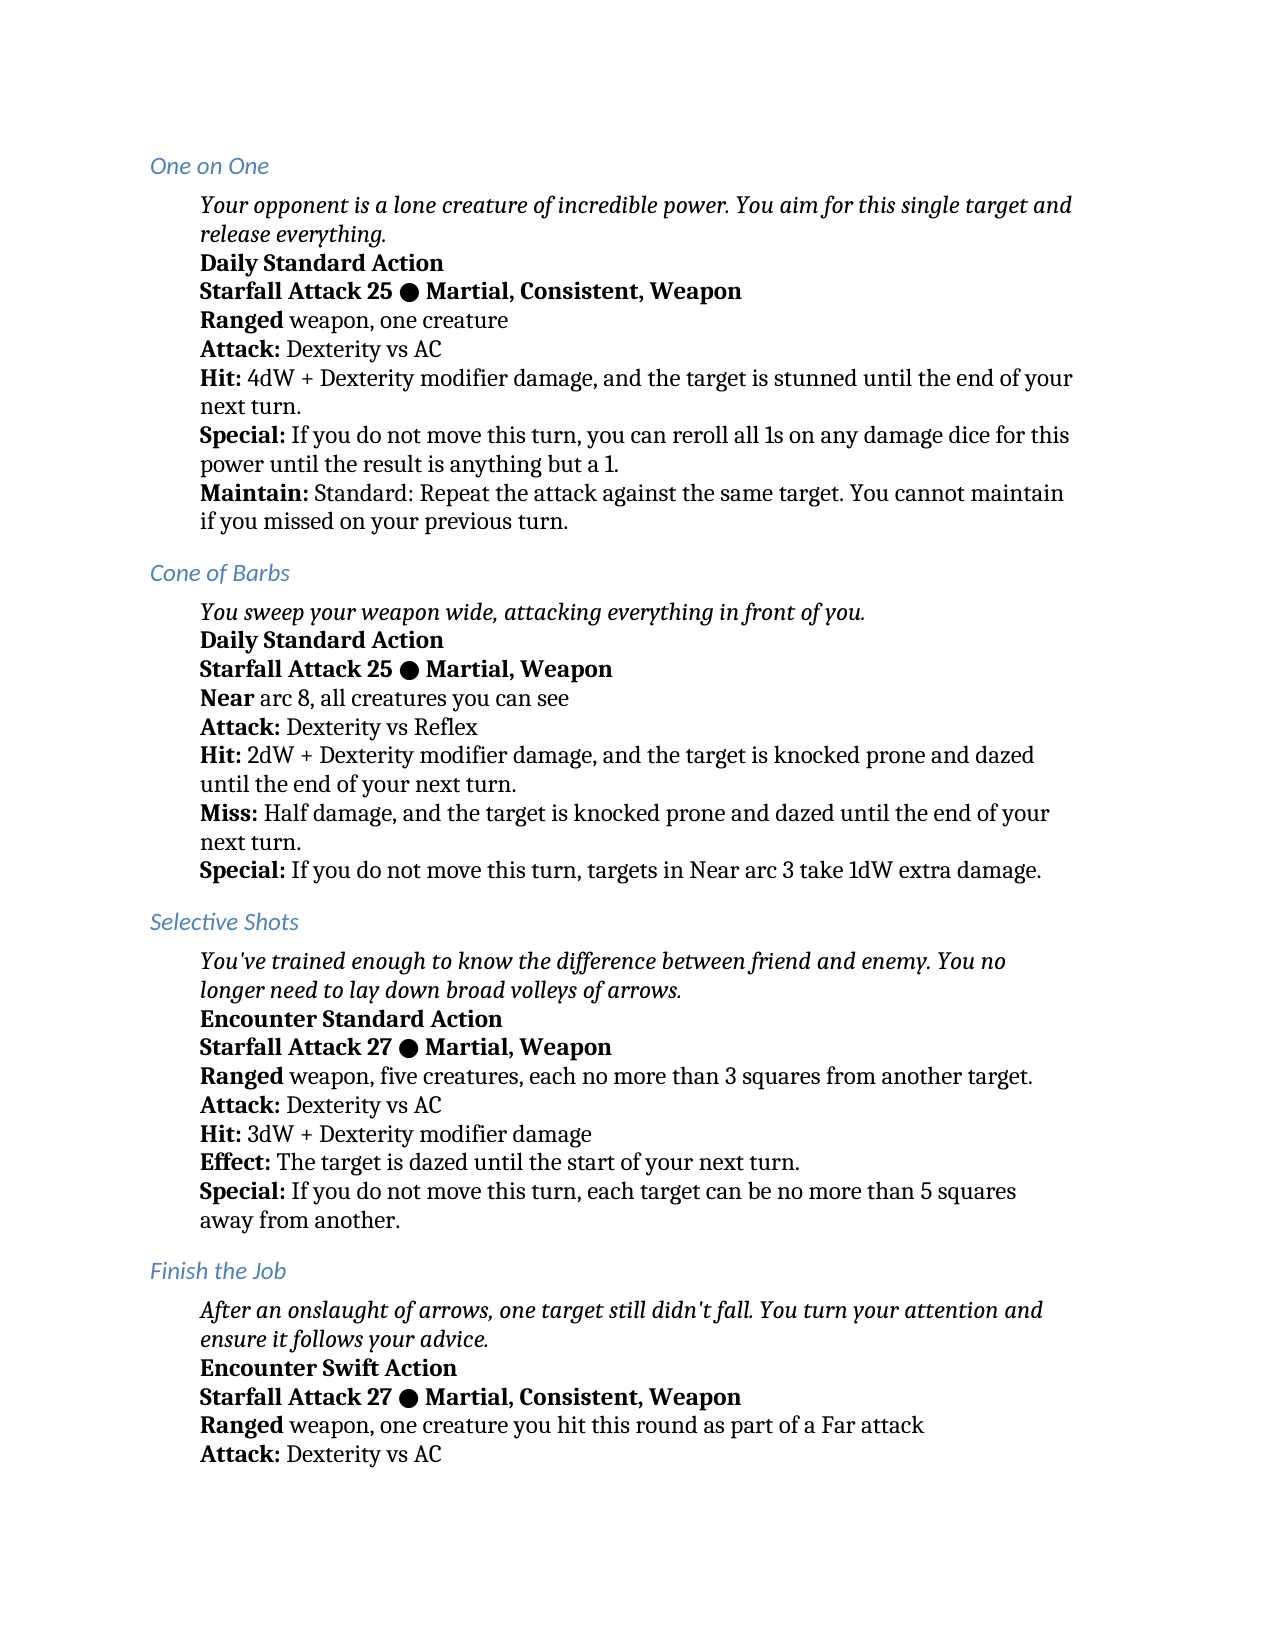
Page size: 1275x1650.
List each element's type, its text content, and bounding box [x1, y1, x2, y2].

text You've trained enough to know the difference between friend and enemy. You no longer need to lay down broad volleys of arrows. Encounter Standard Action Starfall Attack 27 ● Martial, Weapon Ranged weapon, five creatures, each no more than 3 squares from another target. Attack: Dexterity vs AC Hit: 3dW + Dexterity modifier damage Effect: The target is dazed until the start of your next turn. Special: If you do not move this turn, each target can be no more than 5 squares away from another. [200, 947, 1075, 1234]
subtitle Finish the Job [150, 1255, 1125, 1286]
subtitle Cone of Barbs [150, 557, 1125, 587]
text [200, 1296, 1075, 1469]
subtitle Selective Shots [150, 906, 1125, 937]
text You sweep your weapon wide, attacking everything in front of you. Daily Standard Action Starfall Attack 25 ● Martial, Weapon Near arc 8, all creatures you can see Attack: Dexterity vs Reflex Hit: 2dW + Dexterity modifier damage, and the target is knocked prone and dazed until the end of your next turn. Miss: Half damage, and the target is knocked prone and dazed until the end of your next turn. Special: If you do not move this turn, targets in Near arc 3 take 1dW extra damage. [200, 598, 1075, 885]
text Your opponent is a lone creature of incredible power. You aim for this single target and release everything. Daily Standard Action Starfall Attack 25 ● Martial, Consistent, Weapon Ranged weapon, one creature Attack: Dexterity vs AC Hit: 4dW + Dexterity modifier damage, and the target is stunned until the end of your next turn. Special: If you do not move this turn, you can reroll all 1s on any damage dice for this power until the result is anything but a 1. Maintain: Standard: Repeat the attack against the same target. You cannot maintain if you missed on your previous turn. [200, 191, 1075, 536]
subtitle One on One [150, 150, 1125, 181]
